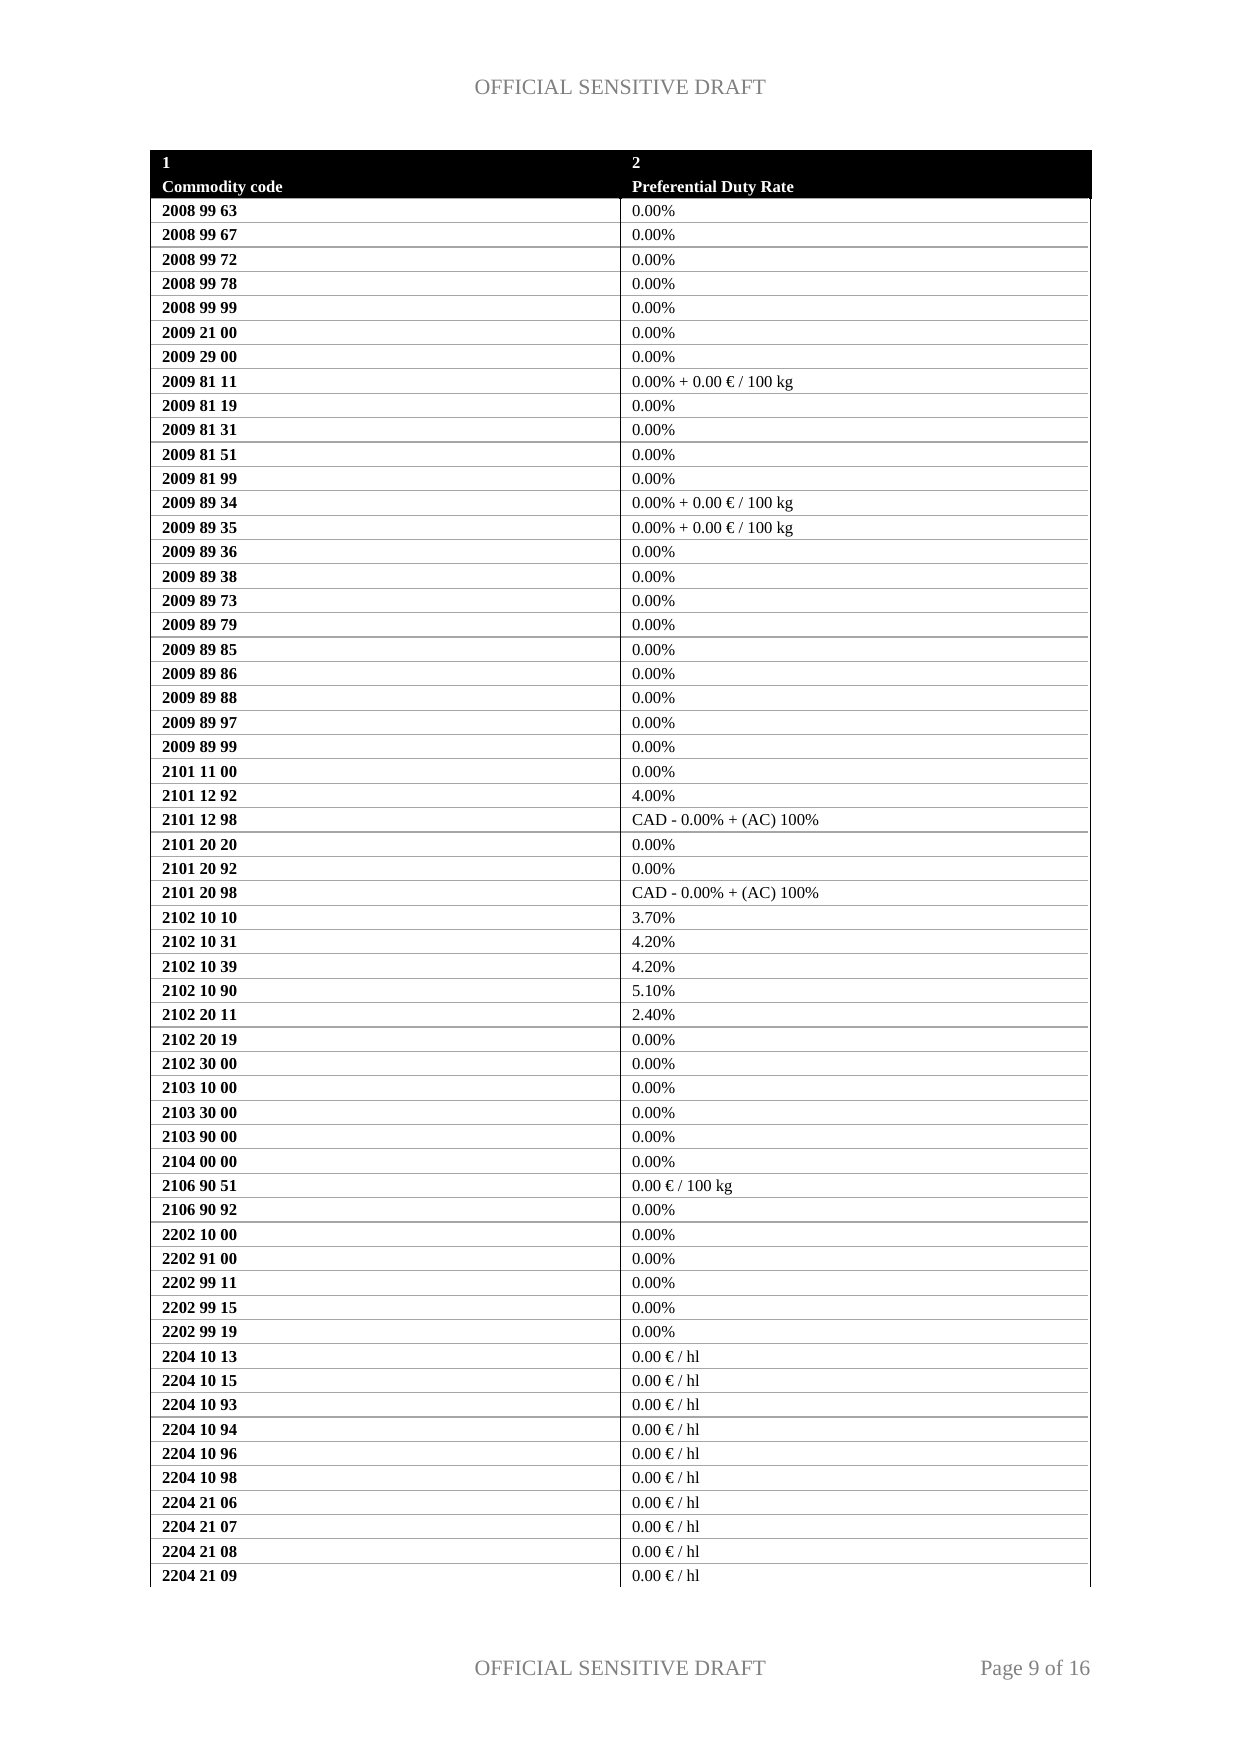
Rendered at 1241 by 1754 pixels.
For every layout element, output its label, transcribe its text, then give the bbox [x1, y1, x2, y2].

table_cell 2008 99 72 [151, 248, 620, 271]
table_cell 0.00 € / hl [621, 1465, 1090, 1489]
table_cell 0.00% [621, 734, 1090, 758]
table_cell 0.00 € / hl [621, 1563, 1090, 1587]
table_cell 0.00% [621, 539, 1090, 563]
table_cell 0.00 € / hl [621, 1441, 1090, 1465]
table_cell 2204 10 94 [151, 1418, 620, 1441]
table_cell 2102 10 39 [151, 954, 620, 978]
table_cell 2202 99 15 [151, 1296, 620, 1319]
table_cell 2204 10 96 [151, 1442, 620, 1465]
table_cell 2106 90 51 [151, 1174, 620, 1197]
table_cell 2102 10 31 [151, 930, 620, 953]
table_cell Preferential Duty Rate [622, 174, 1089, 198]
table_cell 2008 99 78 [151, 272, 620, 295]
table_cell 2204 21 07 [151, 1515, 620, 1538]
table_cell CAD - 0.00% + (AC) 100% [621, 807, 1090, 831]
table_cell 2009 89 86 [151, 662, 620, 685]
table_cell 2103 30 00 [151, 1101, 620, 1124]
table_cell 0.00% [621, 295, 1090, 319]
table_cell 0.00% [621, 466, 1090, 490]
table_cell 0.00% [621, 417, 1090, 441]
table_cell 2009 89 85 [151, 638, 620, 661]
table_cell 0.00% [621, 588, 1090, 612]
table_cell 2009 81 19 [151, 394, 620, 417]
table_cell 0.00% [621, 831, 1090, 856]
table_cell 2102 20 11 [151, 1003, 620, 1026]
table_cell 2101 11 00 [151, 759, 620, 783]
table_cell 0.00% [621, 320, 1090, 344]
table_cell 4.00% [621, 783, 1090, 807]
table_cell 2009 81 99 [151, 467, 620, 490]
table_cell 0.00% [621, 1295, 1090, 1319]
table_cell 0.00% + 0.00 € / 100 kg [621, 515, 1090, 539]
table_cell 2101 12 92 [151, 784, 620, 807]
table_cell 4.20% [621, 953, 1090, 978]
table_cell 2009 81 51 [151, 443, 620, 466]
table_cell 2204 10 15 [151, 1369, 620, 1392]
table_cell 2009 89 88 [151, 686, 620, 709]
table_cell 2102 20 19 [151, 1028, 620, 1051]
table_cell 0.00% [621, 1246, 1090, 1270]
table_cell 0.00% [621, 685, 1090, 709]
table_cell CAD - 0.00% + (AC) 100% [621, 880, 1090, 904]
table_cell 2204 10 13 [151, 1344, 620, 1368]
table_cell 0.00 € / hl [621, 1368, 1090, 1392]
table_cell 0.00% [621, 661, 1090, 685]
table_cell 0.00% [621, 612, 1090, 636]
table_cell 0.00% [621, 271, 1090, 295]
table_cell 2204 21 08 [151, 1539, 620, 1563]
table_cell 0.00% [621, 222, 1090, 246]
table_cell 2101 12 98 [151, 808, 620, 831]
table_cell 2009 81 11 [151, 369, 620, 393]
table_cell 2008 99 67 [151, 223, 620, 246]
table_cell 0.00% [621, 393, 1090, 417]
table_cell 0.00% [621, 1124, 1090, 1148]
table_cell 2009 89 97 [151, 711, 620, 734]
table_header 2 [622, 151, 1089, 174]
table_cell 0.00% [621, 246, 1090, 271]
table_cell 2009 89 73 [151, 589, 620, 612]
table_cell 0.00 € / hl [621, 1538, 1090, 1563]
table_cell 2008 99 63 [151, 199, 620, 222]
table_cell Commodity code [151, 174, 619, 198]
table_cell 2009 89 34 [151, 491, 620, 514]
table_cell 0.00% [621, 1075, 1090, 1099]
table_cell 2103 90 00 [151, 1125, 620, 1148]
table_cell 2102 30 00 [151, 1052, 620, 1075]
table_cell 2009 21 00 [151, 321, 620, 344]
table_cell 0.00% [621, 563, 1090, 588]
table_cell 2.40% [621, 1002, 1090, 1026]
table_cell 2202 99 11 [151, 1271, 620, 1294]
table_cell 2104 00 00 [151, 1149, 620, 1173]
table_cell 0.00% + 0.00 € / 100 kg [621, 368, 1090, 393]
table_cell 0.00% [621, 344, 1090, 368]
table_cell 0.00% [621, 1026, 1090, 1051]
table_cell 0.00% [621, 710, 1090, 734]
table_cell 2101 20 98 [151, 881, 620, 904]
table_cell 2202 99 19 [151, 1320, 620, 1343]
table_cell 0.00% [621, 198, 1090, 222]
table_cell 4.20% [621, 929, 1090, 953]
table_cell 2106 90 92 [151, 1198, 620, 1221]
table_cell 5.10% [621, 978, 1090, 1002]
table_cell 2009 29 00 [151, 345, 620, 368]
table_cell 0.00% [621, 856, 1090, 880]
table_cell 2102 10 10 [151, 906, 620, 929]
table_header 1 [151, 151, 619, 174]
table_cell 0.00% [621, 1197, 1090, 1221]
table_cell 2009 89 79 [151, 613, 620, 636]
table_cell 2009 89 99 [151, 735, 620, 758]
table_cell 0.00% [621, 1221, 1090, 1246]
table_cell 2009 81 31 [151, 418, 620, 441]
table_cell 0.00% + 0.00 € / 100 kg [621, 490, 1090, 514]
table_cell 2101 20 20 [151, 833, 620, 856]
table_cell 0.00% [621, 1051, 1090, 1075]
table_cell 2009 89 35 [151, 516, 620, 539]
table_cell 0.00% [621, 1148, 1090, 1173]
table_cell 2101 20 92 [151, 857, 620, 880]
table_cell 0.00% [621, 1319, 1090, 1343]
table_cell 0.00 € / hl [621, 1490, 1090, 1514]
table_cell 2202 91 00 [151, 1247, 620, 1270]
table_cell 3.70% [621, 905, 1090, 929]
table_cell 2102 10 90 [151, 979, 620, 1002]
table_cell 0.00% [621, 1270, 1090, 1294]
table_cell 0.00 € / 100 kg [621, 1173, 1090, 1197]
table_cell 0.00% [621, 1100, 1090, 1124]
table_cell 2204 21 09 [151, 1564, 620, 1587]
table_cell 2009 89 36 [151, 540, 620, 563]
table_cell 2204 10 93 [151, 1393, 620, 1416]
table_cell 2008 99 99 [151, 296, 620, 319]
table_cell 0.00 € / hl [621, 1343, 1090, 1368]
table_cell 2103 10 00 [151, 1076, 620, 1099]
table_cell 2009 89 38 [151, 564, 620, 588]
table_cell 0.00 € / hl [621, 1392, 1090, 1416]
table_cell 0.00% [621, 441, 1090, 466]
table_cell 0.00 € / hl [621, 1416, 1090, 1441]
table_cell 2204 21 06 [151, 1491, 620, 1514]
table_cell 2202 10 00 [151, 1223, 620, 1246]
table_cell 0.00% [621, 758, 1090, 783]
table_cell 0.00 € / hl [621, 1514, 1090, 1538]
table_cell 0.00% [621, 636, 1090, 661]
table_cell 2204 10 98 [151, 1466, 620, 1489]
